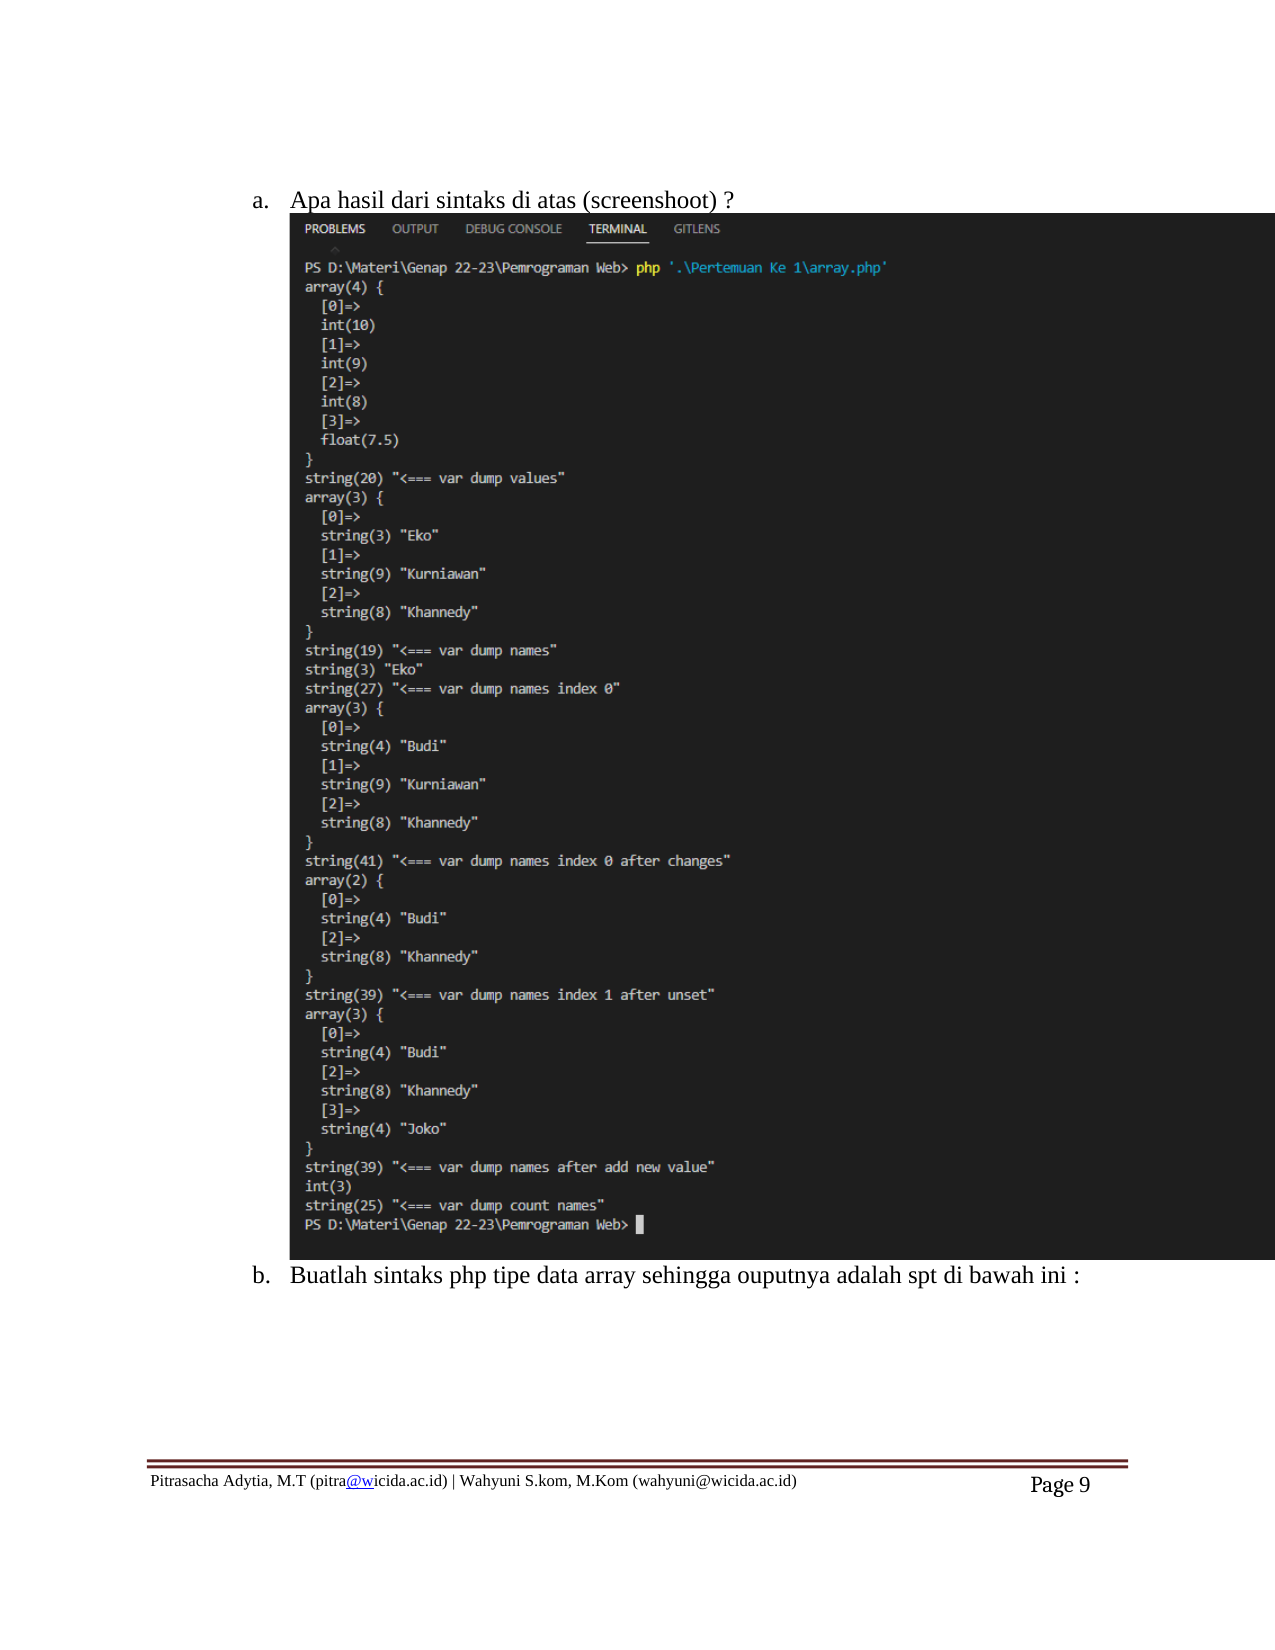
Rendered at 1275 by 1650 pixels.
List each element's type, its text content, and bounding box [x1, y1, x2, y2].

list Apa hasil dari sintaks di atas (screenshoot) ? [252, 185, 1137, 214]
list Buatlah sintaks php tipe data array sehingga ouputnya adalah spt di bawah ini : [252, 1260, 1137, 1289]
picture [289, 213, 1275, 1260]
